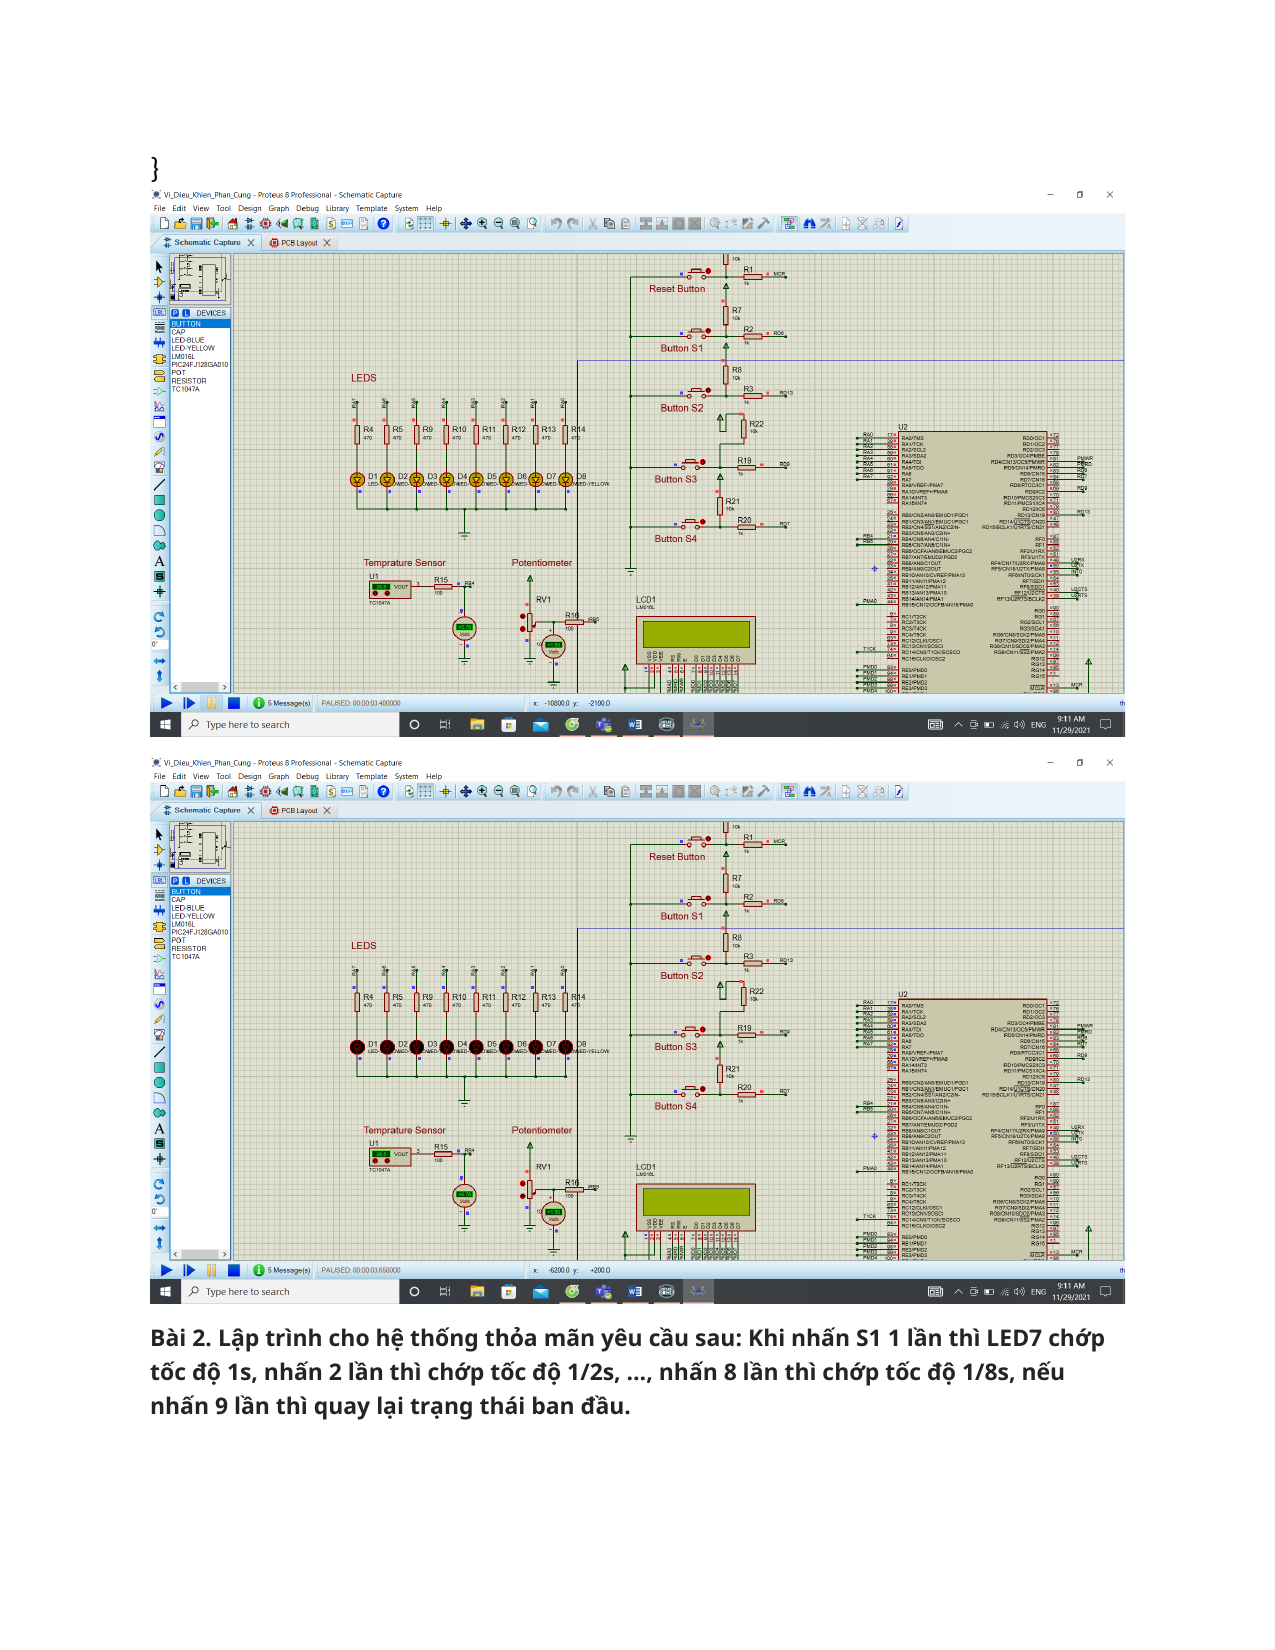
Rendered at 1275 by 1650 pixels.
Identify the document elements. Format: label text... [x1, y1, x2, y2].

picture [150, 755, 1125, 1304]
text Bài 2. Lập trình cho hệ thống thỏa mãn yêu cầu sau: Khi nhấn S1 1 lần thì LED7 chớp tốc độ 1s, nhấn 2 lần thì chớp tốc độ 1/2s, …, nhấn 8 lần thì chớp tốc độ 1/8s, nếu nhấn 9 lần thì quay lại trạng thái ban đầu. [150, 1322, 1125, 1421]
picture [150, 187, 1125, 737]
text } [150, 150, 1125, 187]
